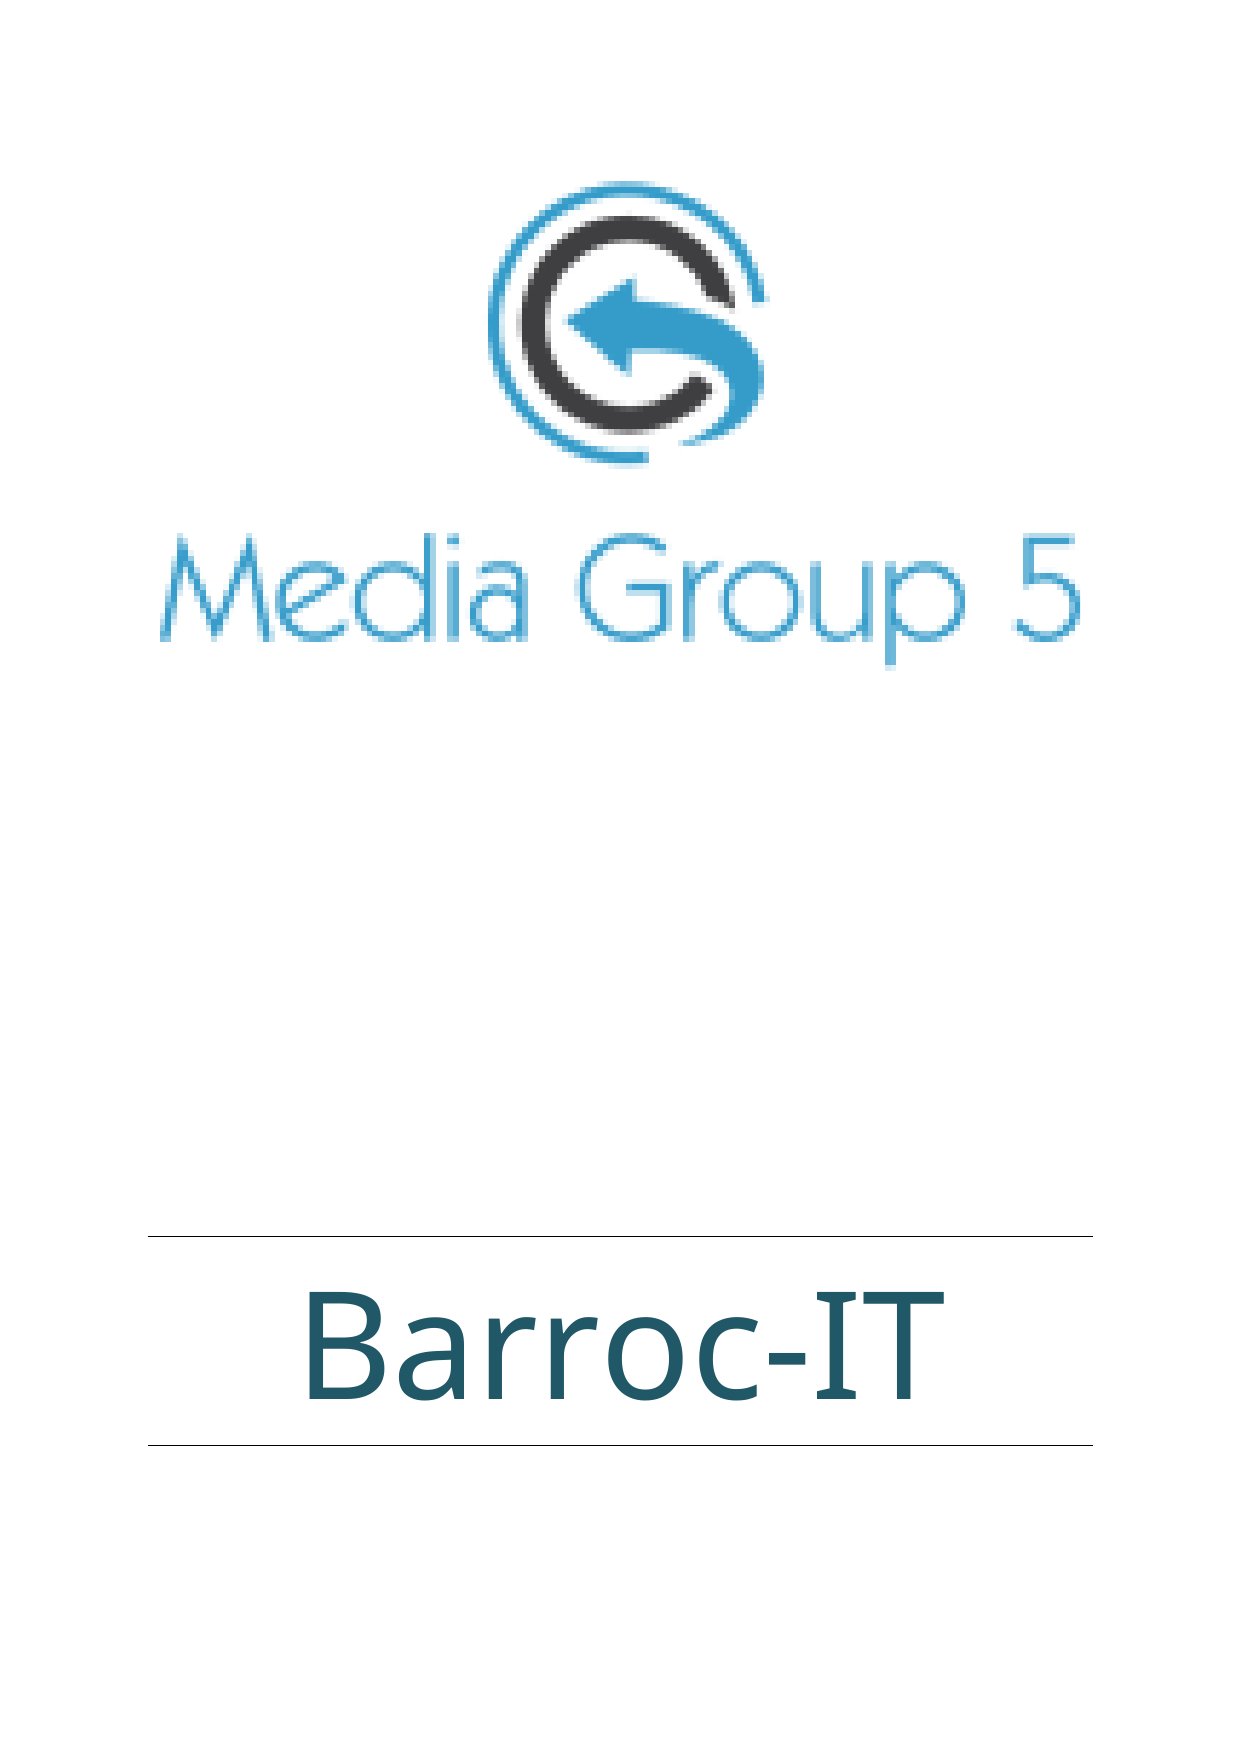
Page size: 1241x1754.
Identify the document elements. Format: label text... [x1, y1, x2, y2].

picture [160, 147, 1081, 706]
text Barroc-IT [148, 1237, 1093, 1445]
